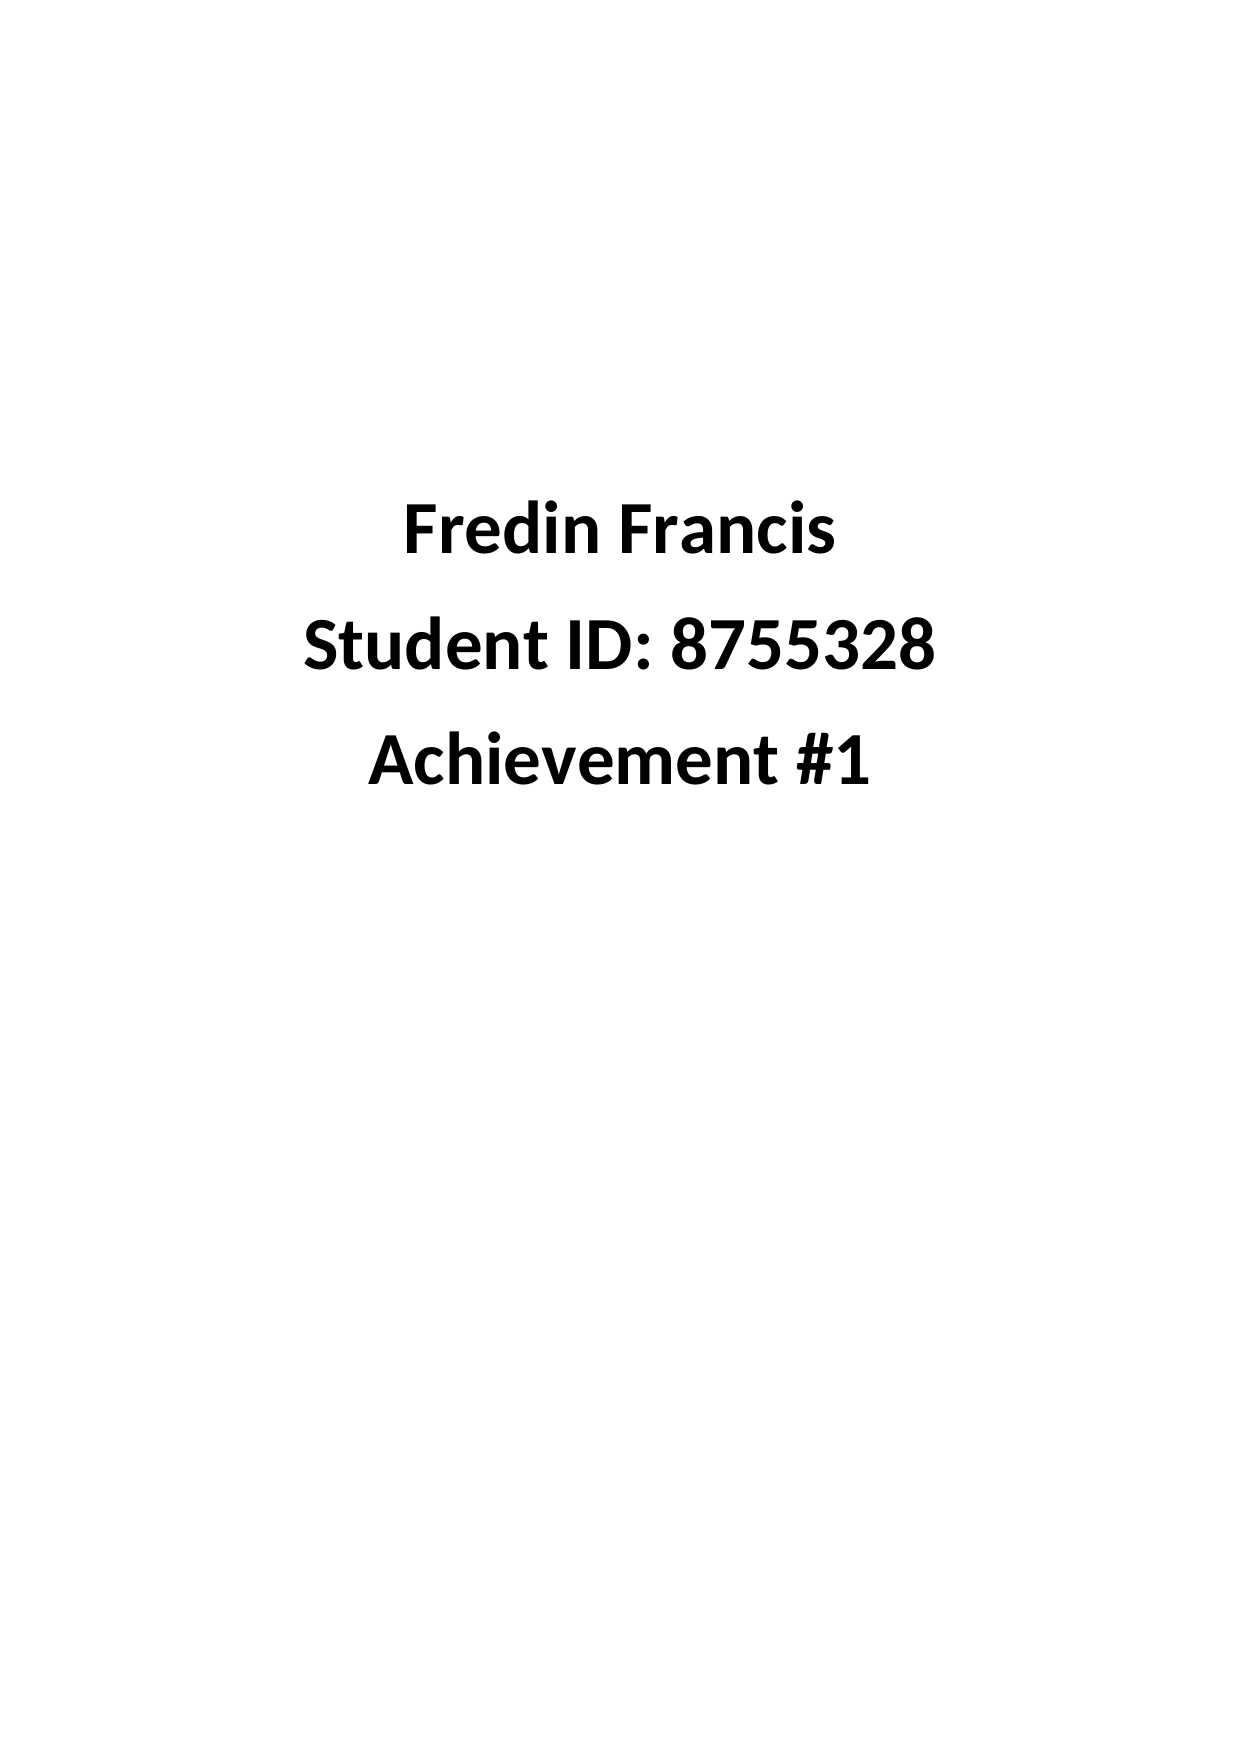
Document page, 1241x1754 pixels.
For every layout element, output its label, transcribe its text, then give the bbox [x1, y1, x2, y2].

text Achievement #1 [150, 712, 1090, 803]
text Fredin Francis [150, 481, 1090, 572]
text Student ID: 8755328 [150, 596, 1090, 688]
